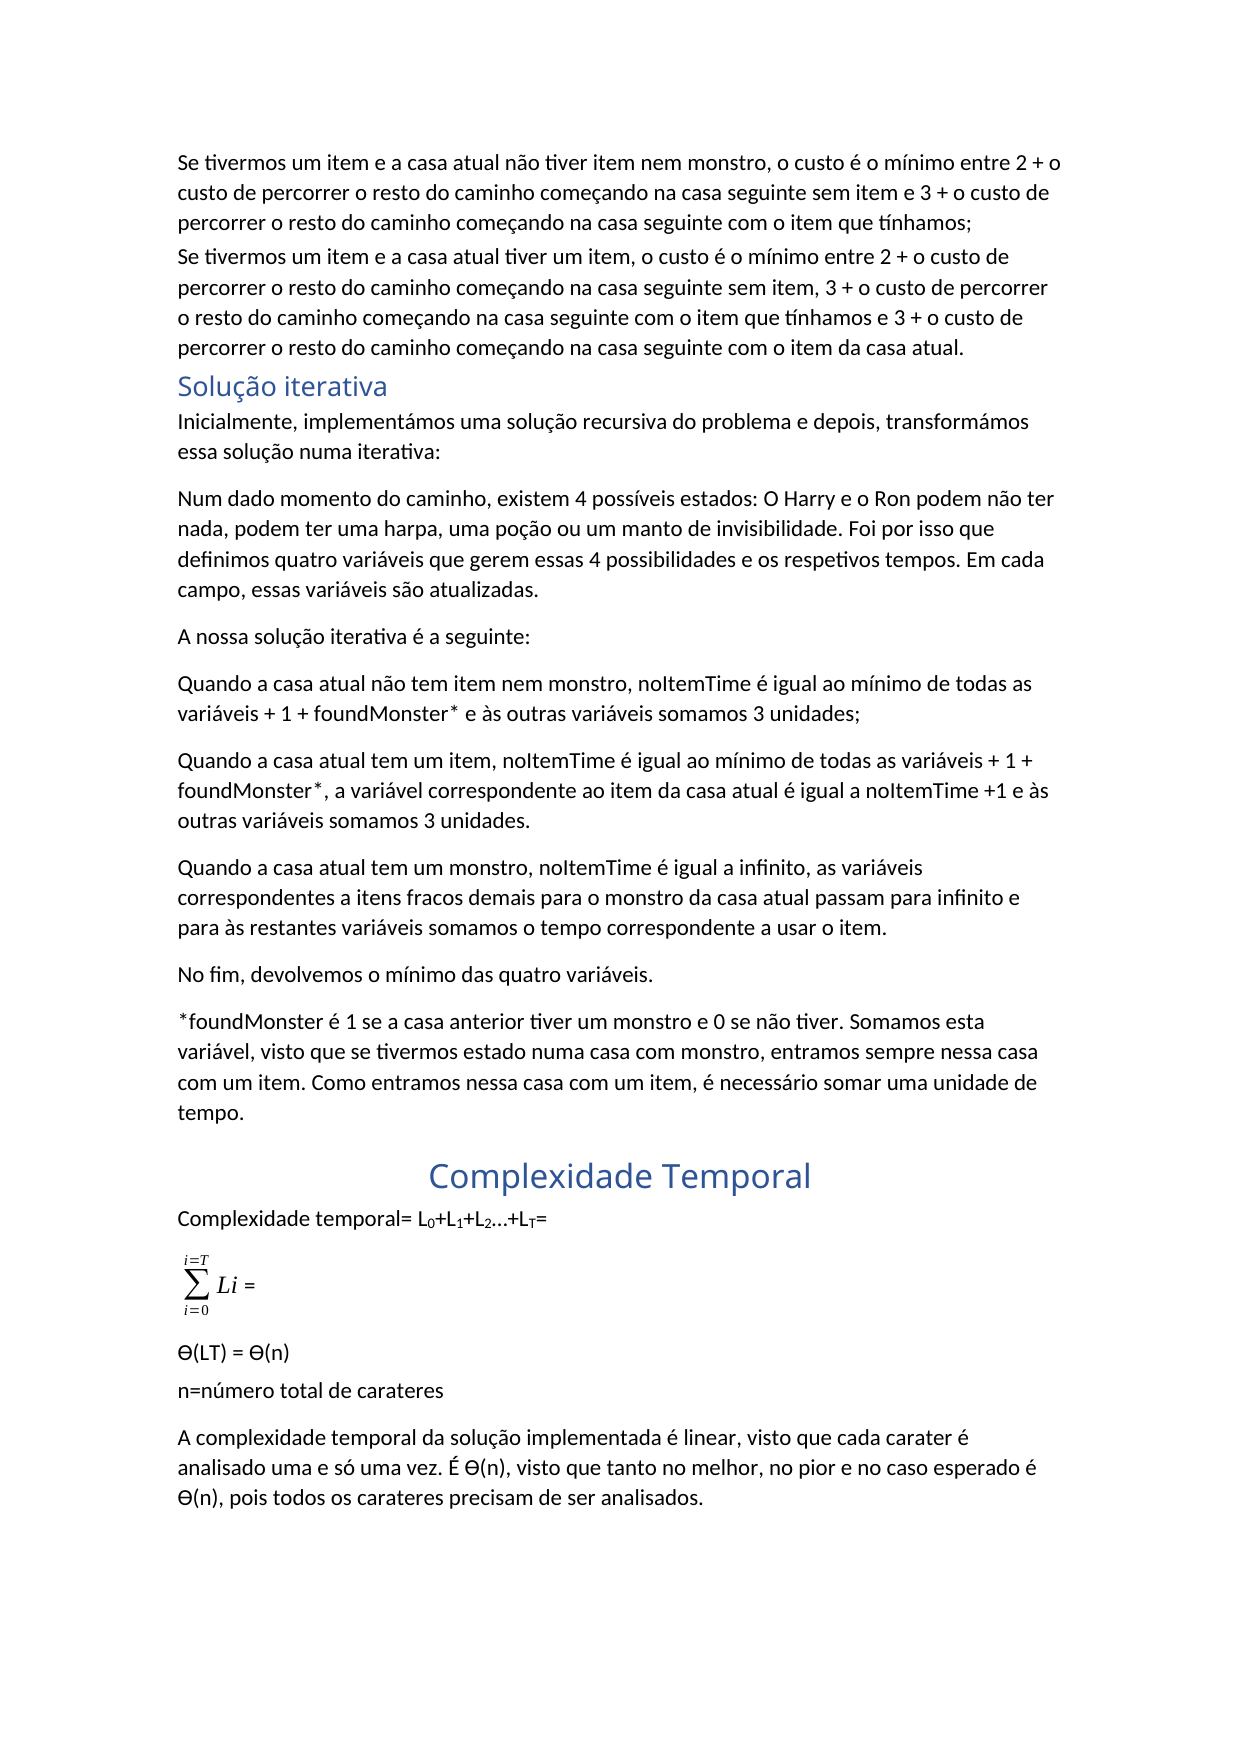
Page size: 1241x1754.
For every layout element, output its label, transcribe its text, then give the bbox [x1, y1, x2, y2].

text ϴ(LT) = ϴ(n) [177, 1338, 1063, 1366]
text Quando a casa atual não tem item nem monstro, noItemTime é igual ao mínimo de todas as variáveis + 1 + foundMonster* e às outras variáveis somamos 3 unidades; [177, 669, 1063, 727]
subtitle Solução iterativa [177, 367, 1063, 404]
text Inicialmente, implementámos uma solução recursiva do problema e depois, transformámos essa solução numa iterativa: [177, 407, 1063, 465]
text n=número total de carateres [177, 1376, 1063, 1404]
text = [177, 1252, 1063, 1319]
text No fim, devolvemos o mínimo das quatro variáveis. [177, 960, 1063, 988]
text Se tivermos um item e a casa atual não tiver item nem monstro, o custo é o mínimo entre 2 + o custo de percorrer o resto do caminho começando na casa seguinte sem item e 3 + o custo de percorrer o resto do caminho começando na casa seguinte com o item que tínhamos; [177, 148, 1063, 236]
text Se tivermos um item e a casa atual tiver um item, o custo é o mínimo entre 2 + o custo de percorrer o resto do caminho começando na casa seguinte sem item, 3 + o custo de percorrer o resto do caminho começando na casa seguinte com o item que tínhamos e 3 + o custo de percorrer o resto do caminho começando na casa seguinte com o item da casa atual. [177, 242, 1063, 361]
text Quando a casa atual tem um monstro, noItemTime é igual a infinito, as variáveis correspondentes a itens fracos demais para o monstro da casa atual passam para infinito e para às restantes variáveis somamos o tempo correspondente a usar o item. [177, 853, 1063, 941]
text Quando a casa atual tem um item, noItemTime é igual ao mínimo de todas as variáveis + 1 + foundMonster*, a variável correspondente ao item da casa atual é igual a noItemTime +1 e às outras variáveis somamos 3 unidades. [177, 746, 1063, 834]
text Complexidade temporal= L0+L1+L2…+LT= [177, 1202, 1063, 1232]
text A nossa solução iterativa é a seguinte: [177, 622, 1063, 650]
text A complexidade temporal da solução implementada é linear, visto que cada carater é analisado uma e só uma vez. É ϴ(n), visto que tanto no melhor, no pior e no caso esperado é ϴ(n), pois todos os carateres precisam de ser analisados. [177, 1423, 1063, 1512]
subtitle Complexidade Temporal [177, 1153, 1063, 1198]
text Num dado momento do caminho, existem 4 possíveis estados: O Harry e o Ron podem não ter nada, podem ter uma harpa, uma poção ou um manto de invisibilidade. Foi por isso que definimos quatro variáveis que gerem essas 4 possibilidades e os respetivos tempos. Em cada campo, essas variáveis são atualizadas. [177, 484, 1063, 603]
text *foundMonster é 1 se a casa anterior tiver um monstro e 0 se não tiver. Somamos esta variável, visto que se tivermos estado numa casa com monstro, entramos sempre nessa casa com um item. Como entramos nessa casa com um item, é necessário somar uma unidade de tempo. [177, 1007, 1063, 1126]
